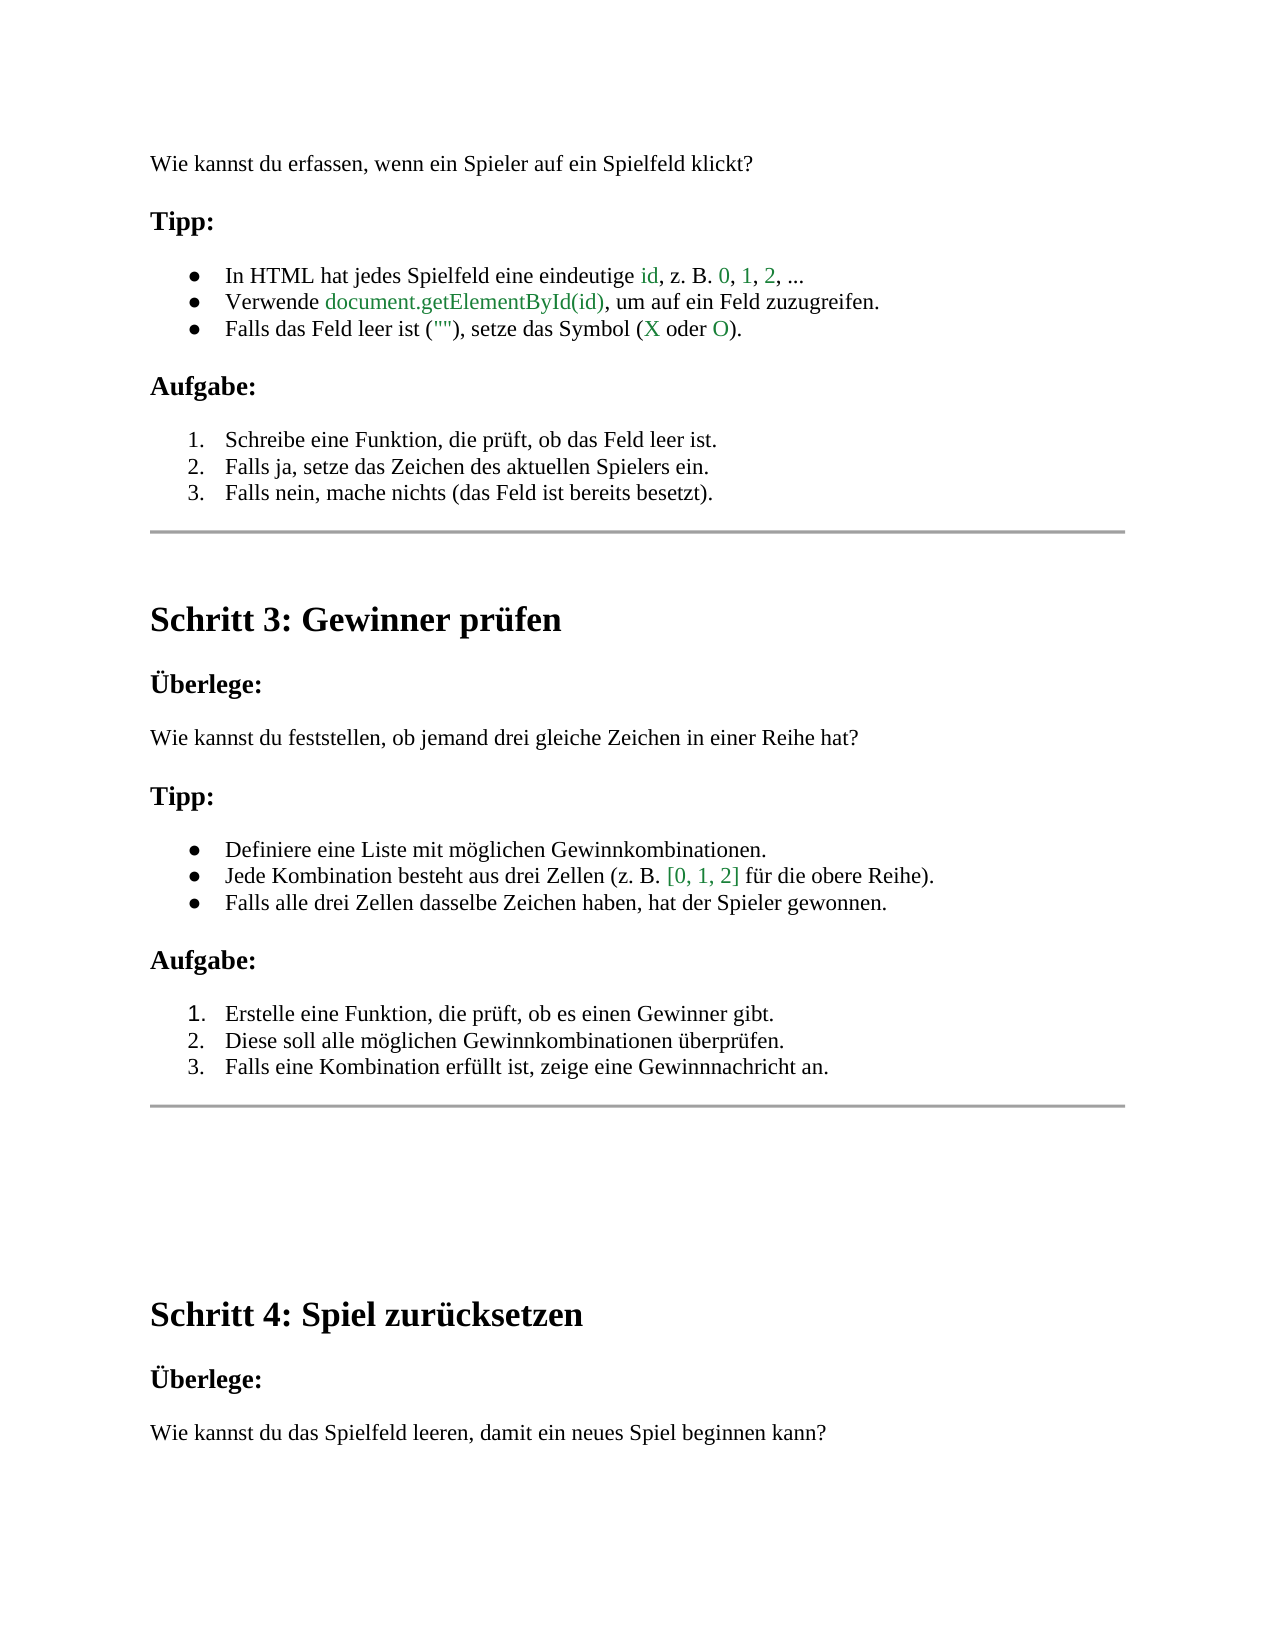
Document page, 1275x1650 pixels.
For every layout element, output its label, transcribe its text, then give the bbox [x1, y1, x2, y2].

list Verwende document.getElementById(id), um auf ein Feld zuzugreifen. [187, 288, 1125, 314]
text Wie kannst du erfassen, wenn ein Spieler auf ein Spielfeld klickt? [150, 150, 1125, 176]
subtitle Tipp: [150, 206, 1125, 237]
subtitle Aufgabe: [150, 370, 1125, 401]
list Definiere eine Liste mit möglichen Gewinnkombinationen. [187, 836, 1125, 862]
list Falls das Feld leer ist (""), setze das Symbol (X oder O). [187, 314, 1125, 341]
text Wie kannst du das Spielfeld leeren, damit ein neues Spiel beginnen kann? [150, 1419, 1125, 1446]
list Diese soll alle möglichen Gewinnkombinationen überprüfen. [187, 1027, 1125, 1053]
list Schreibe eine Funktion, die prüft, ob das Feld leer ist. [187, 426, 1125, 453]
subtitle Schritt 4: Spiel zurücksetzen [150, 1293, 1125, 1334]
subtitle Überlege: [150, 1363, 1125, 1394]
text Wie kannst du feststellen, ob jemand drei gleiche Zeichen in einer Reihe hat? [150, 724, 1125, 751]
subtitle Schritt 3: Gewinner prüfen [150, 598, 1125, 639]
list Falls ja, setze das Zeichen des aktuellen Spielers ein. [187, 453, 1125, 479]
subtitle Überlege: [150, 668, 1125, 699]
subtitle Tipp: [150, 780, 1125, 811]
list Falls eine Kombination erfüllt ist, zeige eine Gewinnnachricht an. [187, 1053, 1125, 1079]
list Jede Kombination besteht aus drei Zellen (z. B. [0, 1, 2] für die obere Reihe). [187, 862, 1125, 889]
list In HTML hat jedes Spielfeld eine eindeutige id, z. B. 0, 1, 2, ... [187, 262, 1125, 288]
list Falls nein, mache nichts (das Feld ist bereits besetzt). [187, 479, 1125, 505]
list Erstelle eine Funktion, die prüft, ob es einen Gewinner gibt. [187, 1000, 1125, 1027]
list Falls alle drei Zellen dasselbe Zeichen haben, hat der Spieler gewonnen. [187, 889, 1125, 915]
subtitle Aufgabe: [150, 944, 1125, 975]
